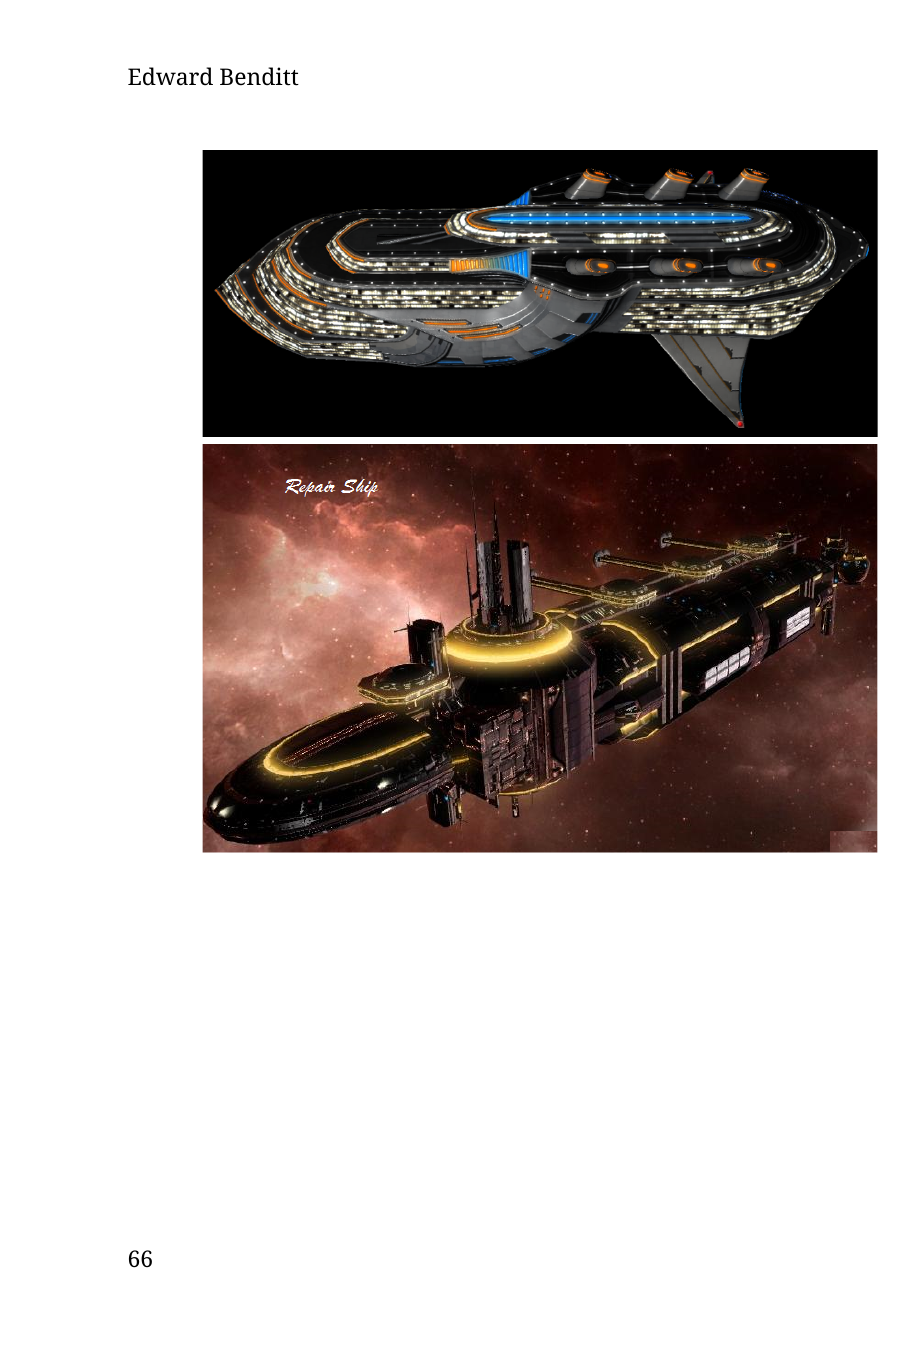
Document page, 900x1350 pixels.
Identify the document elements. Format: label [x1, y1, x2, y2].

picture [202, 444, 878, 853]
picture [202, 150, 878, 437]
